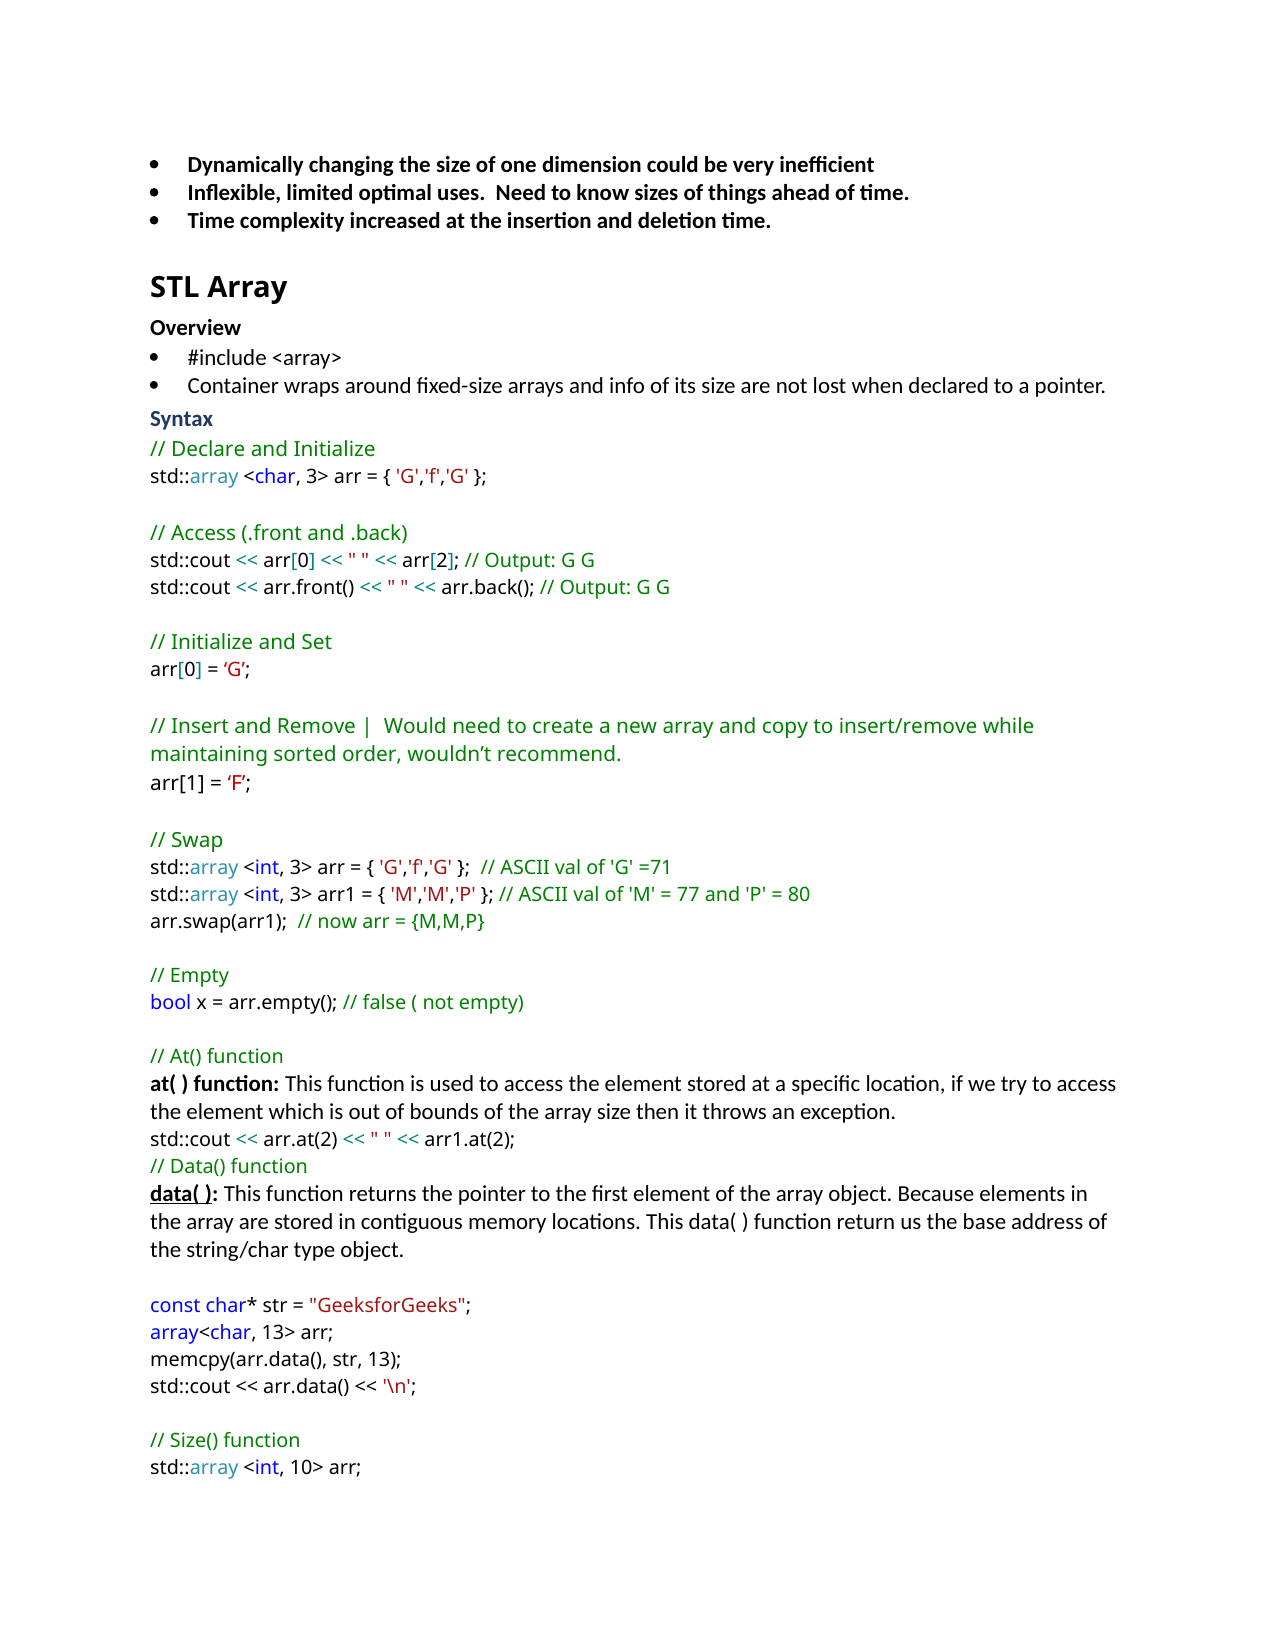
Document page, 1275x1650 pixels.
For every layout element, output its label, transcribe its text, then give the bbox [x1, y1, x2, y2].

text const char* str = "GeeksforGeeks"; [150, 1291, 1125, 1318]
list Inflexible, limited optimal uses. Need to know sizes of things ahead of time. [150, 178, 1125, 206]
text // Data() function [150, 1152, 1125, 1179]
text std::cout << arr[0] << " " << arr[2]; // Output: G G [150, 546, 1125, 573]
text std::array <int, 3> arr = { 'G','f','G' }; // ASCII val of 'G' =71 [150, 853, 1125, 880]
list #include <array> [150, 343, 1125, 371]
text std::cout << arr.at(2) << " " << arr1.at(2); [150, 1125, 1125, 1152]
text // Declare and Initialize [150, 434, 1125, 462]
subtitle Syntax [150, 404, 1125, 432]
text memcpy(arr.data(), str, 13); [150, 1345, 1125, 1372]
text // At() function [150, 1042, 1125, 1069]
text std::array <int, 10> arr; [150, 1453, 1125, 1480]
list Dynamically changing the size of one dimension could be very inefficient [150, 150, 1125, 178]
text std::array <int, 3> arr1 = { 'M','M','P' }; // ASCII val of 'M' = 77 and 'P' = 80 [150, 880, 1125, 907]
text arr[1] = ‘F’; [150, 768, 1125, 796]
text at( ) function: This function is used to access the element stored at a specific location, if we try to access the element which is out of bounds of the array size then it throws an exception. [150, 1069, 1125, 1125]
list Time complexity increased at the insertion and deletion time. [150, 206, 1125, 234]
list Container wraps around fixed-size arrays and info of its size are not lost when declared to a pointer. [150, 371, 1125, 399]
text bool x = arr.empty(); // false ( not empty) [150, 988, 1125, 1015]
text arr.swap(arr1); // now arr = {M,M,P} [150, 907, 1125, 934]
subtitle STL Array [150, 266, 1125, 306]
text std::array <char, 3> arr = { 'G','f','G' }; [150, 462, 1125, 489]
text // Size() function [150, 1426, 1125, 1453]
text array<char, 13> arr; [150, 1318, 1125, 1345]
text // Initialize and Set [150, 627, 1125, 656]
text // Access (.front and .back) [150, 518, 1125, 546]
text // Insert and Remove | Would need to create a new array and copy to insert/remove while maintaining sorted order, wouldn’t recommend. [150, 711, 1125, 768]
text // Swap [150, 825, 1125, 853]
text std::cout << arr.front() << " " << arr.back(); // Output: G G [150, 573, 1125, 600]
text data( ): This function returns the pointer to the first element of the array object. Because elements in the array are stored in contiguous memory locations. This data( ) function return us the base address of the string/char type object. [150, 1179, 1125, 1263]
text // Empty [150, 961, 1125, 988]
subtitle Overview [150, 313, 1125, 341]
text std::cout << arr.data() << '\n'; [150, 1372, 1125, 1399]
text arr[0] = ‘G’; [150, 656, 1125, 682]
